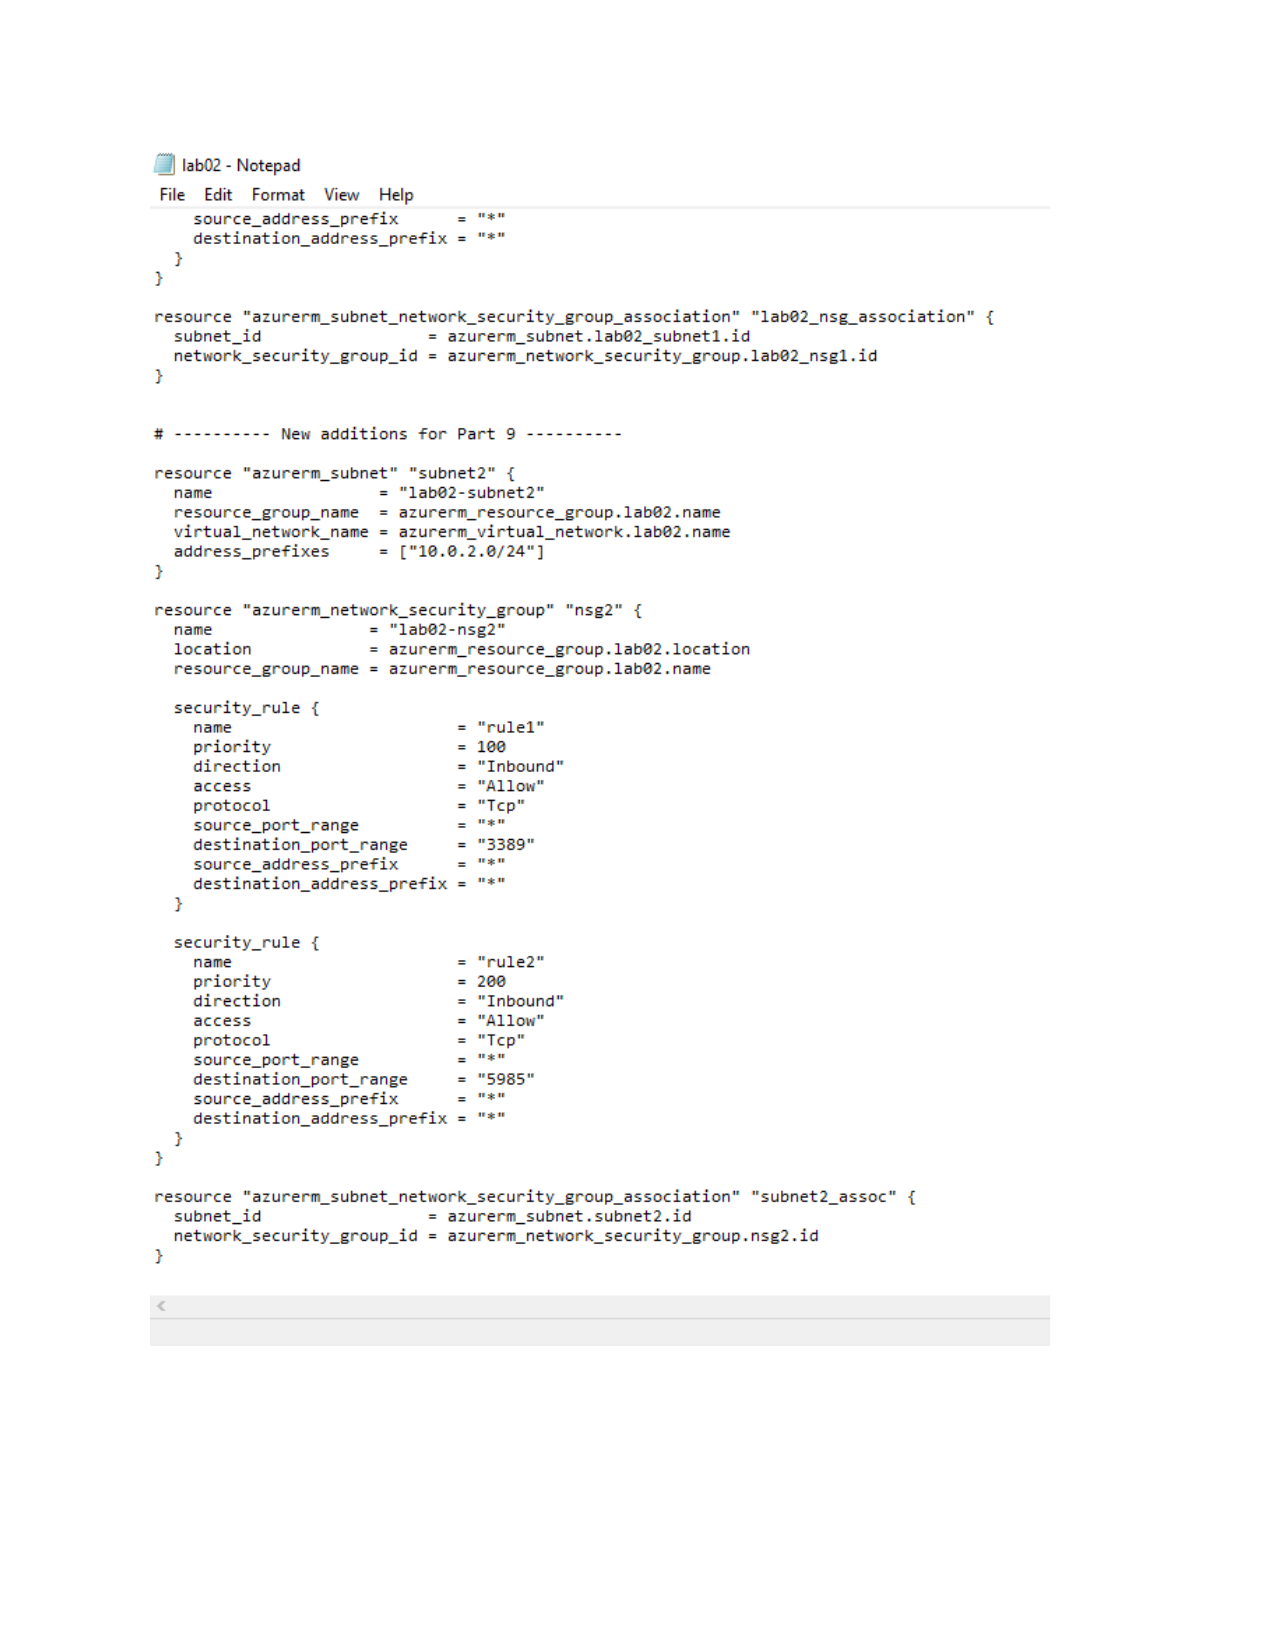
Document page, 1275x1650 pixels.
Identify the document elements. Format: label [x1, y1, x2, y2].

picture [150, 150, 1050, 1346]
